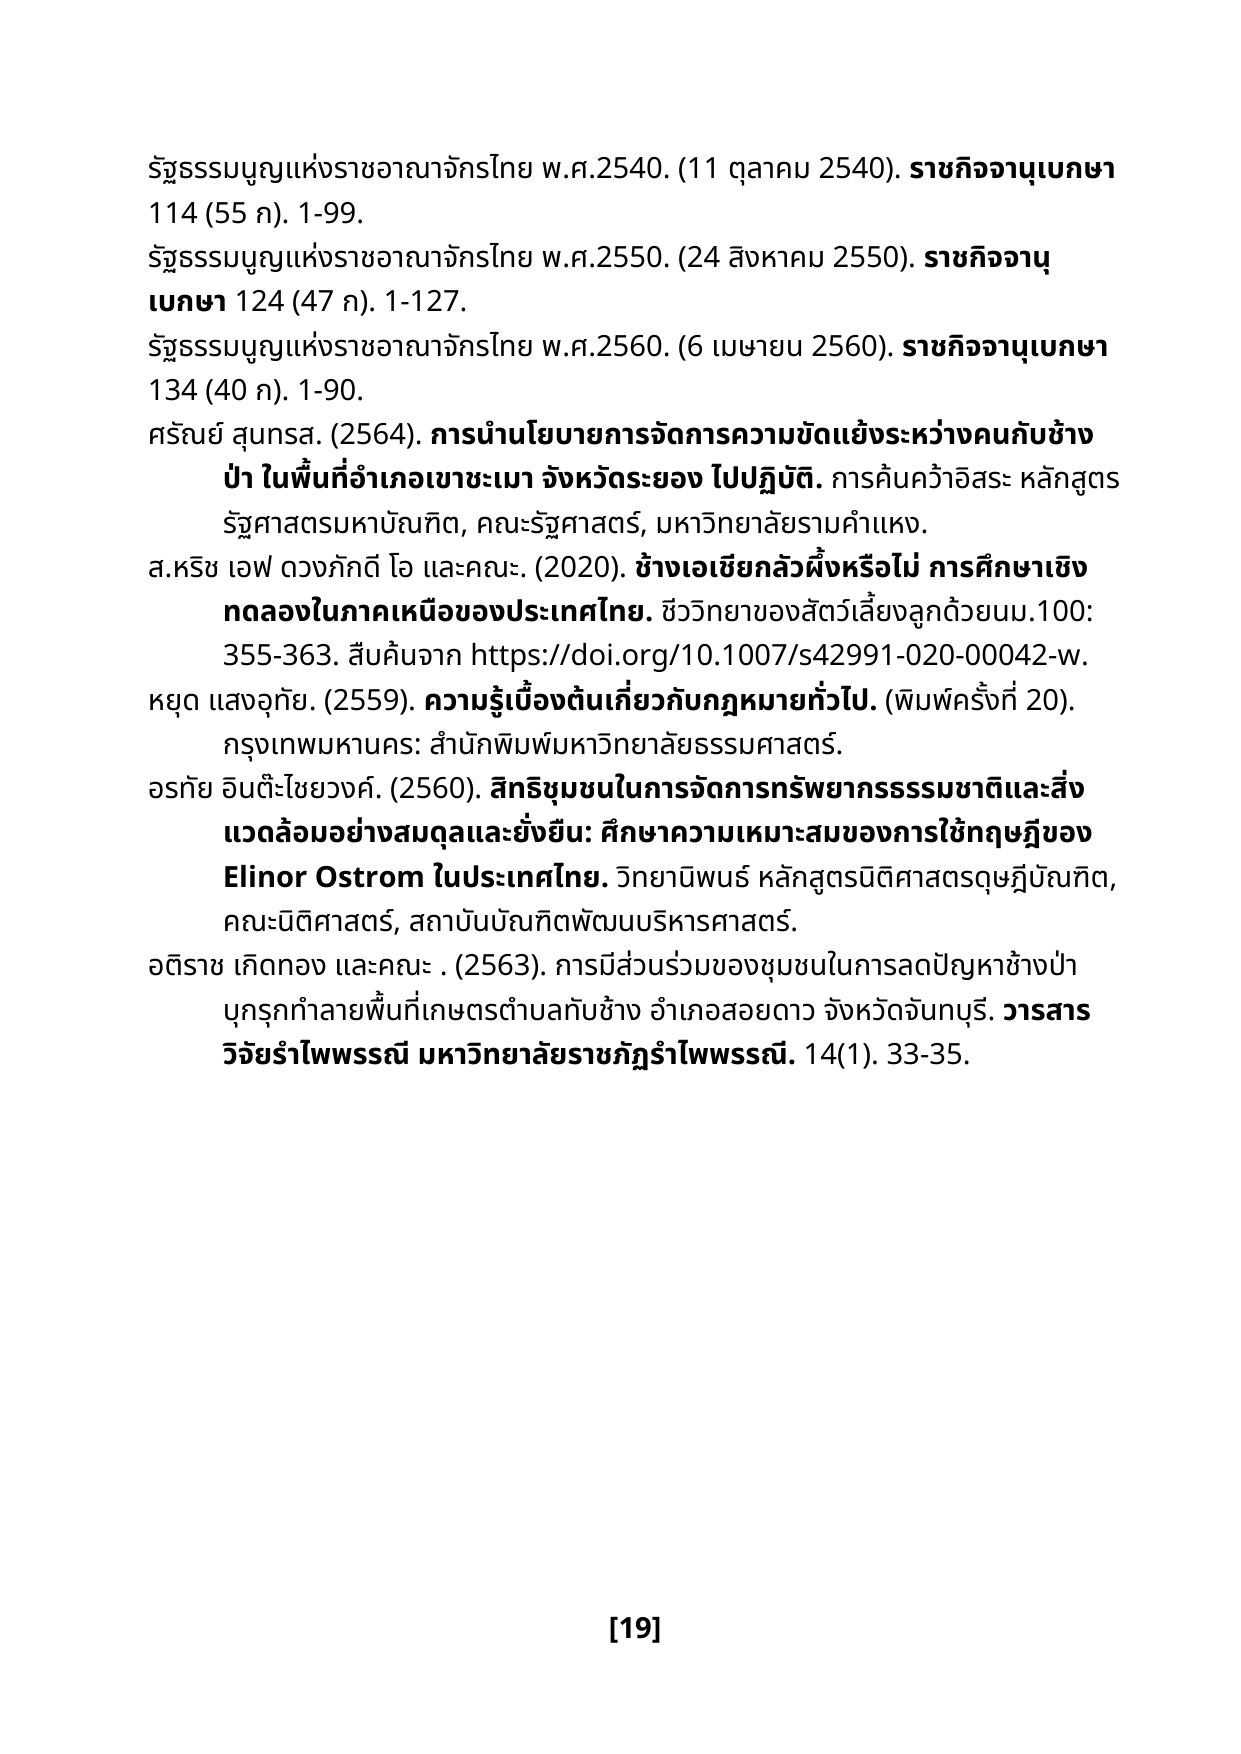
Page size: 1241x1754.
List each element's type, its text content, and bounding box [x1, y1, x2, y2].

text หยุด แสงอุทัย. (2559). ความรู้เบื้องต้นเกี่ยวกับกฎหมายทั่วไป. (พิมพ์ครั้งที่ 20). กรุงเทพมหานคร: สำนักพิมพ์มหาวิทยาลัยธรรมศาสตร์. [148, 679, 1122, 767]
text รัฐธรรมนูญแห่งราชอาณาจักรไทย พ.ศ.2550. (24 สิงหาคม 2550). ราชกิจจานุเบกษา 124 (47 ก). 1-127. [148, 236, 1122, 325]
text รัฐธรรมนูญแห่งราชอาณาจักรไทย พ.ศ.2540. (11 ตุลาคม 2540). ราชกิจจานุเบกษา 114 (55 ก). 1-99. [148, 148, 1122, 236]
text ศรัณย์ สุนทรส. (2564). การนำนโยบายการจัดการความขัดแย้งระหว่างคนกับช้างป่า ในพื้นที่อำเภอเขาชะเมา จังหวัดระยอง ไปปฏิบัติ. การค้นคว้าอิสระ หลักสูตรรัฐศาสตรมหาบัณฑิต, คณะรัฐศาสตร์, มหาวิทยาลัยรามคำแหง. [148, 413, 1122, 546]
text อรทัย อินต๊ะไชยวงค์. (2560). สิทธิชุมชนในการจัดการทรัพยากรธรรมชาติและสิ่งแวดล้อมอย่างสมดุลและยั่งยืน: ศึกษาความเหมาะสมของการใช้ทฤษฎีของ Elinor Ostrom ในประเทศไทย. วิทยานิพนธ์ หลักสูตรนิติศาสตรดุษฎีบัณฑิต, คณะนิติศาสตร์, สถาบันบัณฑิตพัฒนบริหารศาสตร์. [148, 767, 1122, 944]
text รัฐธรรมนูญแห่งราชอาณาจักรไทย พ.ศ.2560. (6 เมษายน 2560). ราชกิจจานุเบกษา 134 (40 ก). 1-90. [148, 325, 1122, 413]
text ส.หริช เอฟ ดวงภักดี โอ และคณะ. (2020). ช้างเอเชียกลัวผึ้งหรือไม่ การศึกษาเชิงทดลองในภาคเหนือของประเทศไทย. ชีววิทยาของสัตว์เลี้ยงลูกด้วยนม.100: 355-363. สืบค้นจาก https://doi.org/10.1007/s42991-020-00042-w. [148, 546, 1122, 679]
text อติราช เกิดทอง และคณะ . (2563). การมีส่วนร่วมของชุมชนในการลดปัญหาช้างป่าบุกรุกทำลายพื้นที่เกษตรตำบลทับช้าง อำเภอสอยดาว จังหวัดจันทบุรี. วารสารวิจัยรำไพพรรณี มหาวิทยาลัยราชภัฏรำไพพรรณี. 14(1). 33-35. [148, 944, 1122, 1077]
